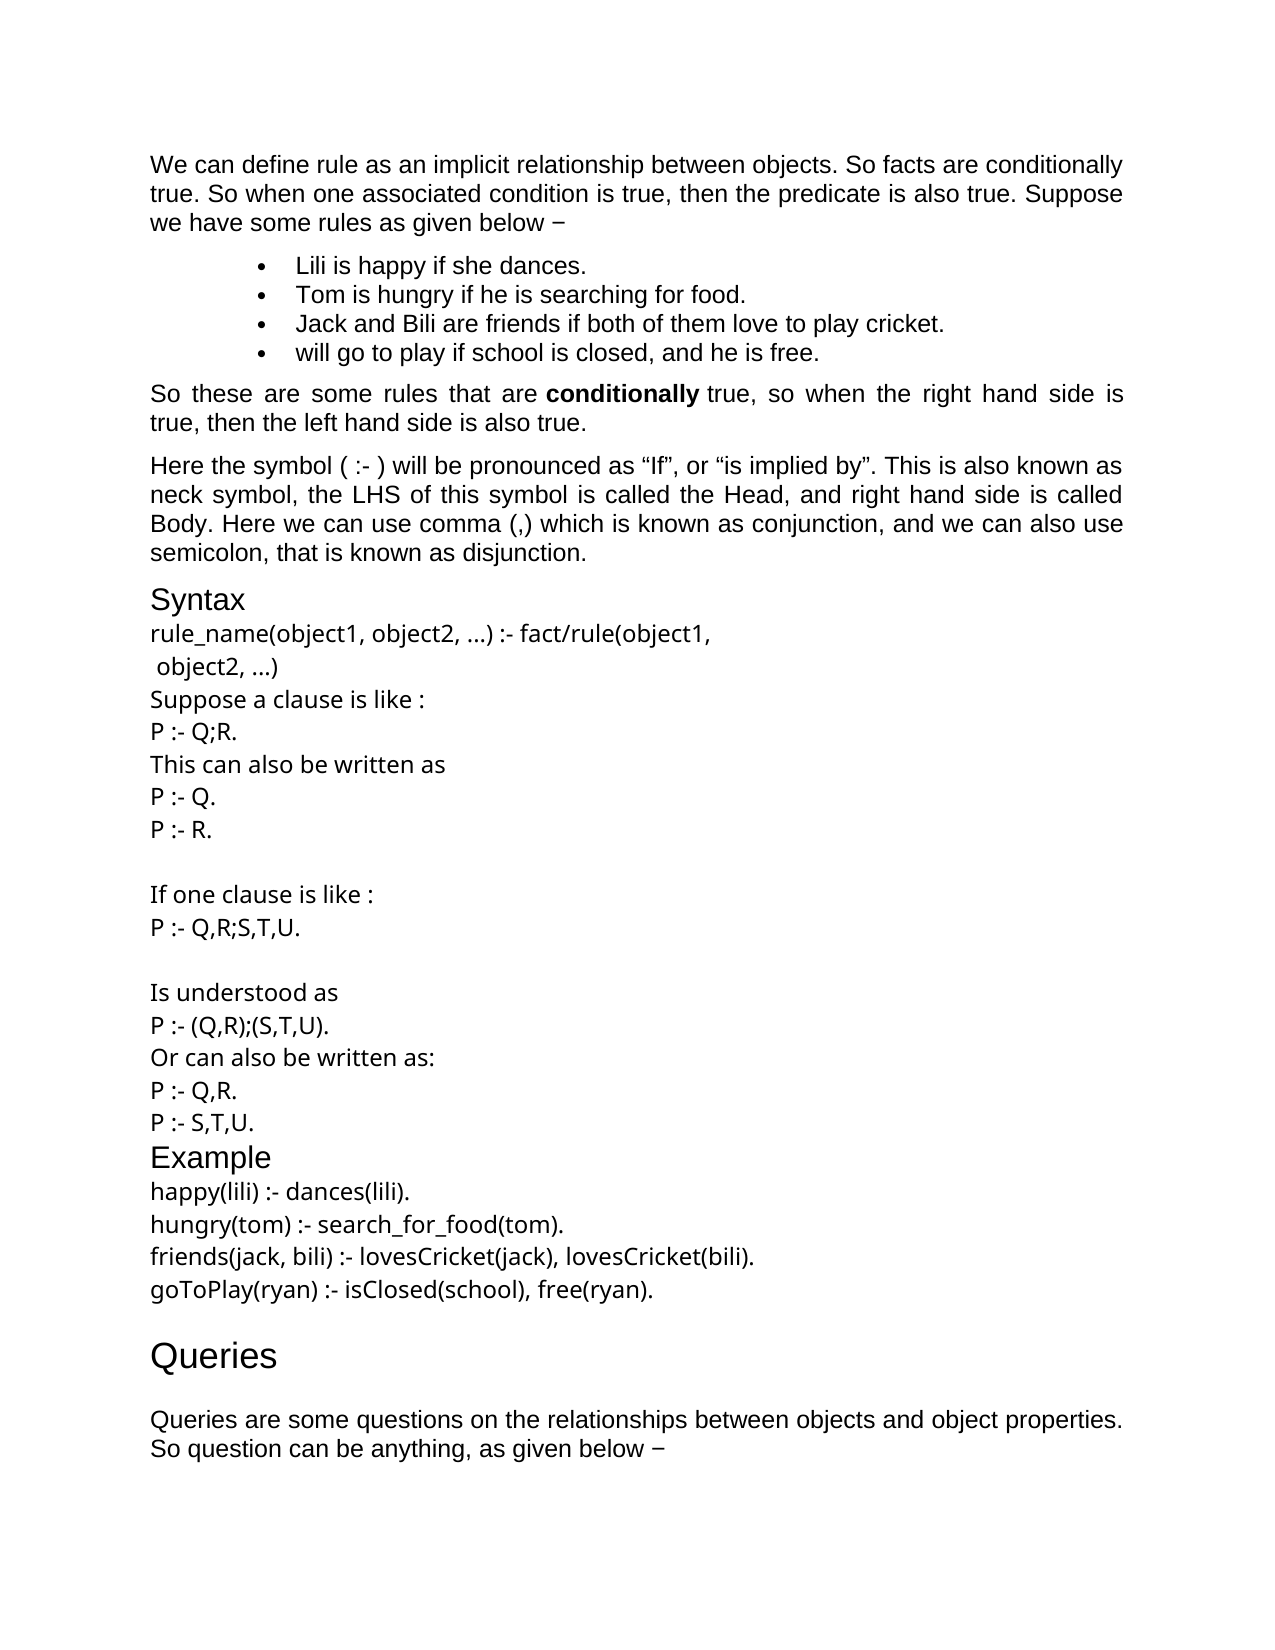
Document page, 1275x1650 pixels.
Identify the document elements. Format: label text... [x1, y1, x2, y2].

text Here the symbol ( :- ) will be pronounced as “If”, or “is implied by”. This is also known as neck symbol, the LHS of this symbol is called the Head, and right hand side is called Body. Here we can use comma (,) which is known as conjunction, and we can also use semicolon, that is known as disjunction. [150, 451, 1125, 566]
text Queries are some questions on the relationships between objects and object properties. So question can be anything, as given below − [150, 1406, 1125, 1463]
text friends(jack, bili) :- lovesCricket(jack), lovesCricket(bili). [150, 1240, 1125, 1273]
text Queries [150, 1334, 1125, 1376]
text Example [150, 1139, 1125, 1175]
text We can define rule as an implicit relationship between objects. So facts are conditionally true. So when one associated condition is true, then the predicate is also true. Suppose we have some rules as given below − [150, 150, 1125, 236]
text Is understood as [150, 976, 1125, 1008]
text Or can also be written as: [150, 1041, 1125, 1074]
text happy(lili) :- dances(lili). [150, 1175, 1125, 1207]
list Tom is hungry if he is searching for food. [258, 280, 1125, 309]
text goToPlay(ryan) :- isClosed(school), free(ryan). [150, 1273, 1125, 1305]
text P :- Q,R. [150, 1074, 1125, 1106]
text P :- (Q,R);(S,T,U). [150, 1008, 1125, 1041]
text Suppose a clause is like : [150, 682, 1125, 715]
text rule_name(object1, object2, ...) :- fact/rule(object1, [150, 617, 1125, 650]
list Lili is happy if she dances. [258, 251, 1125, 280]
text This can also be written as [150, 748, 1125, 780]
text P :- R. [150, 813, 1125, 845]
text P :- Q. [150, 780, 1125, 813]
list will go to play if school is closed, and he is free. [258, 337, 1125, 366]
text P :- Q;R. [150, 715, 1125, 748]
text So these are some rules that are conditionally true, so when the right hand side is true, then the left hand side is also true. [150, 379, 1125, 436]
text If one clause is like : [150, 878, 1125, 911]
text P :- Q,R;S,T,U. [150, 911, 1125, 943]
text P :- S,T,U. [150, 1106, 1125, 1139]
list Jack and Bili are friends if both of them love to play cricket. [258, 309, 1125, 337]
text hungry(tom) :- search_for_food(tom). [150, 1207, 1125, 1240]
text object2, ...) [150, 650, 1125, 682]
text Syntax [150, 581, 1125, 617]
